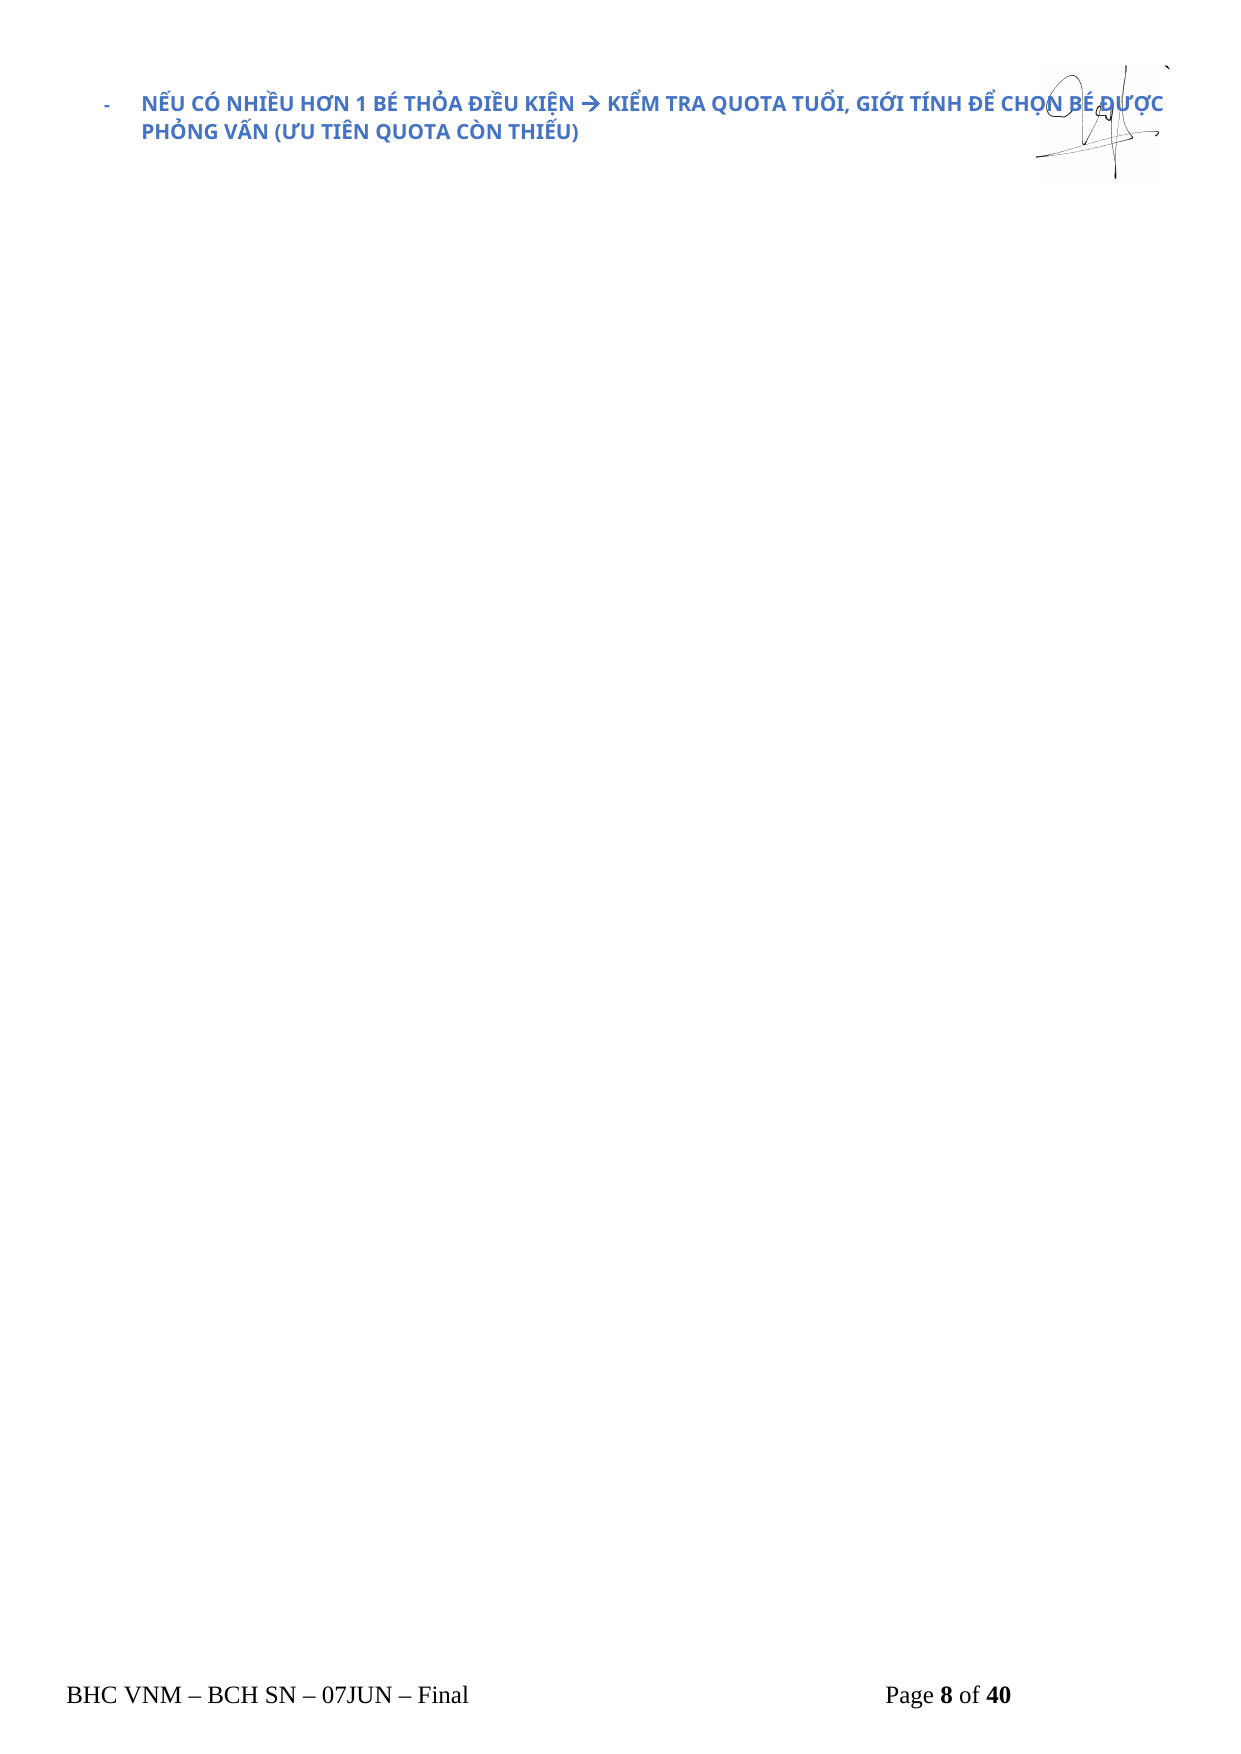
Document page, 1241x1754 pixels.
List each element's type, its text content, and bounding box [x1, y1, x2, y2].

picture [1035, 60, 1164, 89]
picture [1035, 146, 1164, 187]
list NẾU CÓ NHIỀU HƠN 1 BÉ THỎA ĐIỀU KIỆN KIỂM TRA QUOTA TUỔI, GIỚI TÍNH ĐỂ CHỌN BÉ ĐƯỢC PHỎNG VẤN (ƯU TIÊN QUOTA CÒN THIẾU) [103, 89, 1171, 146]
